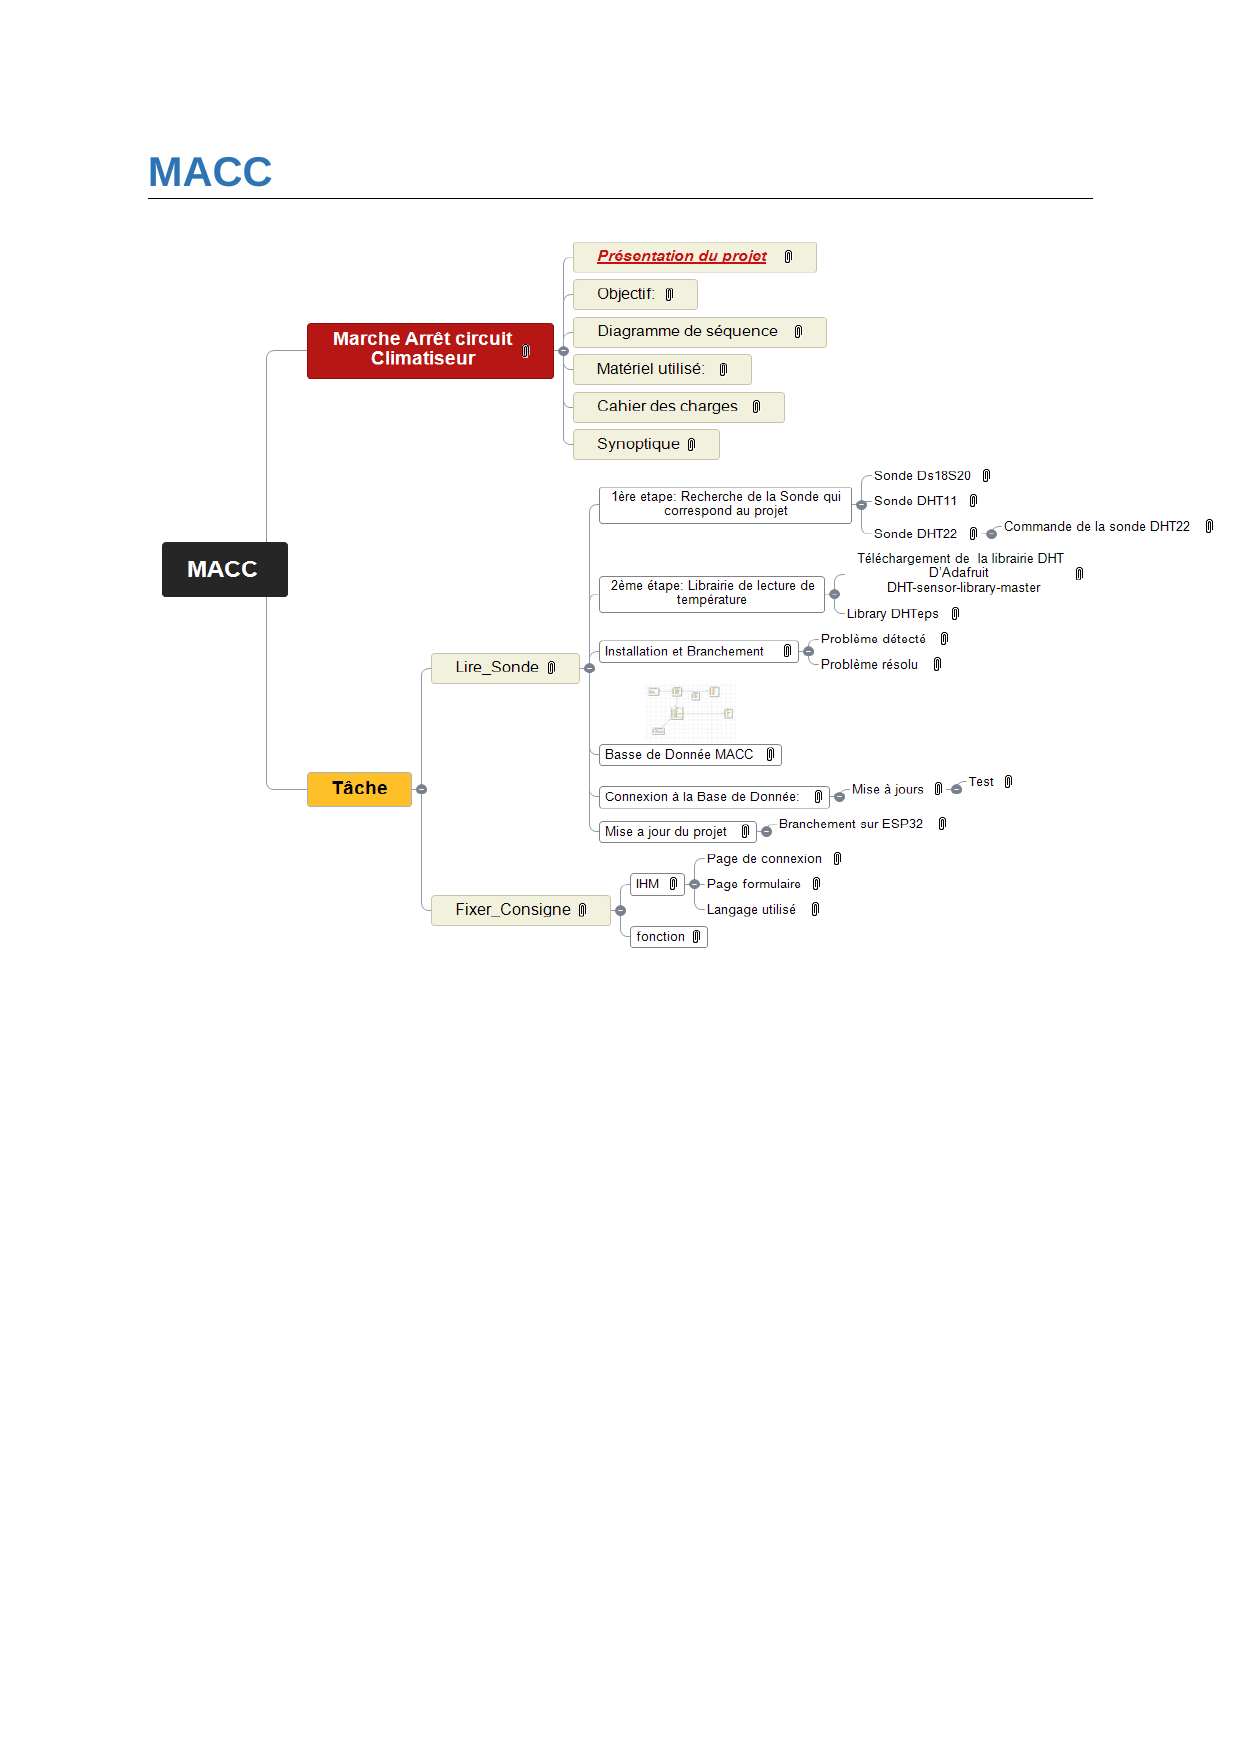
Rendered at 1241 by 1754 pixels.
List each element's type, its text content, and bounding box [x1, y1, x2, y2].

picture [147, 227, 1218, 962]
title MACC [148, 148, 1093, 198]
